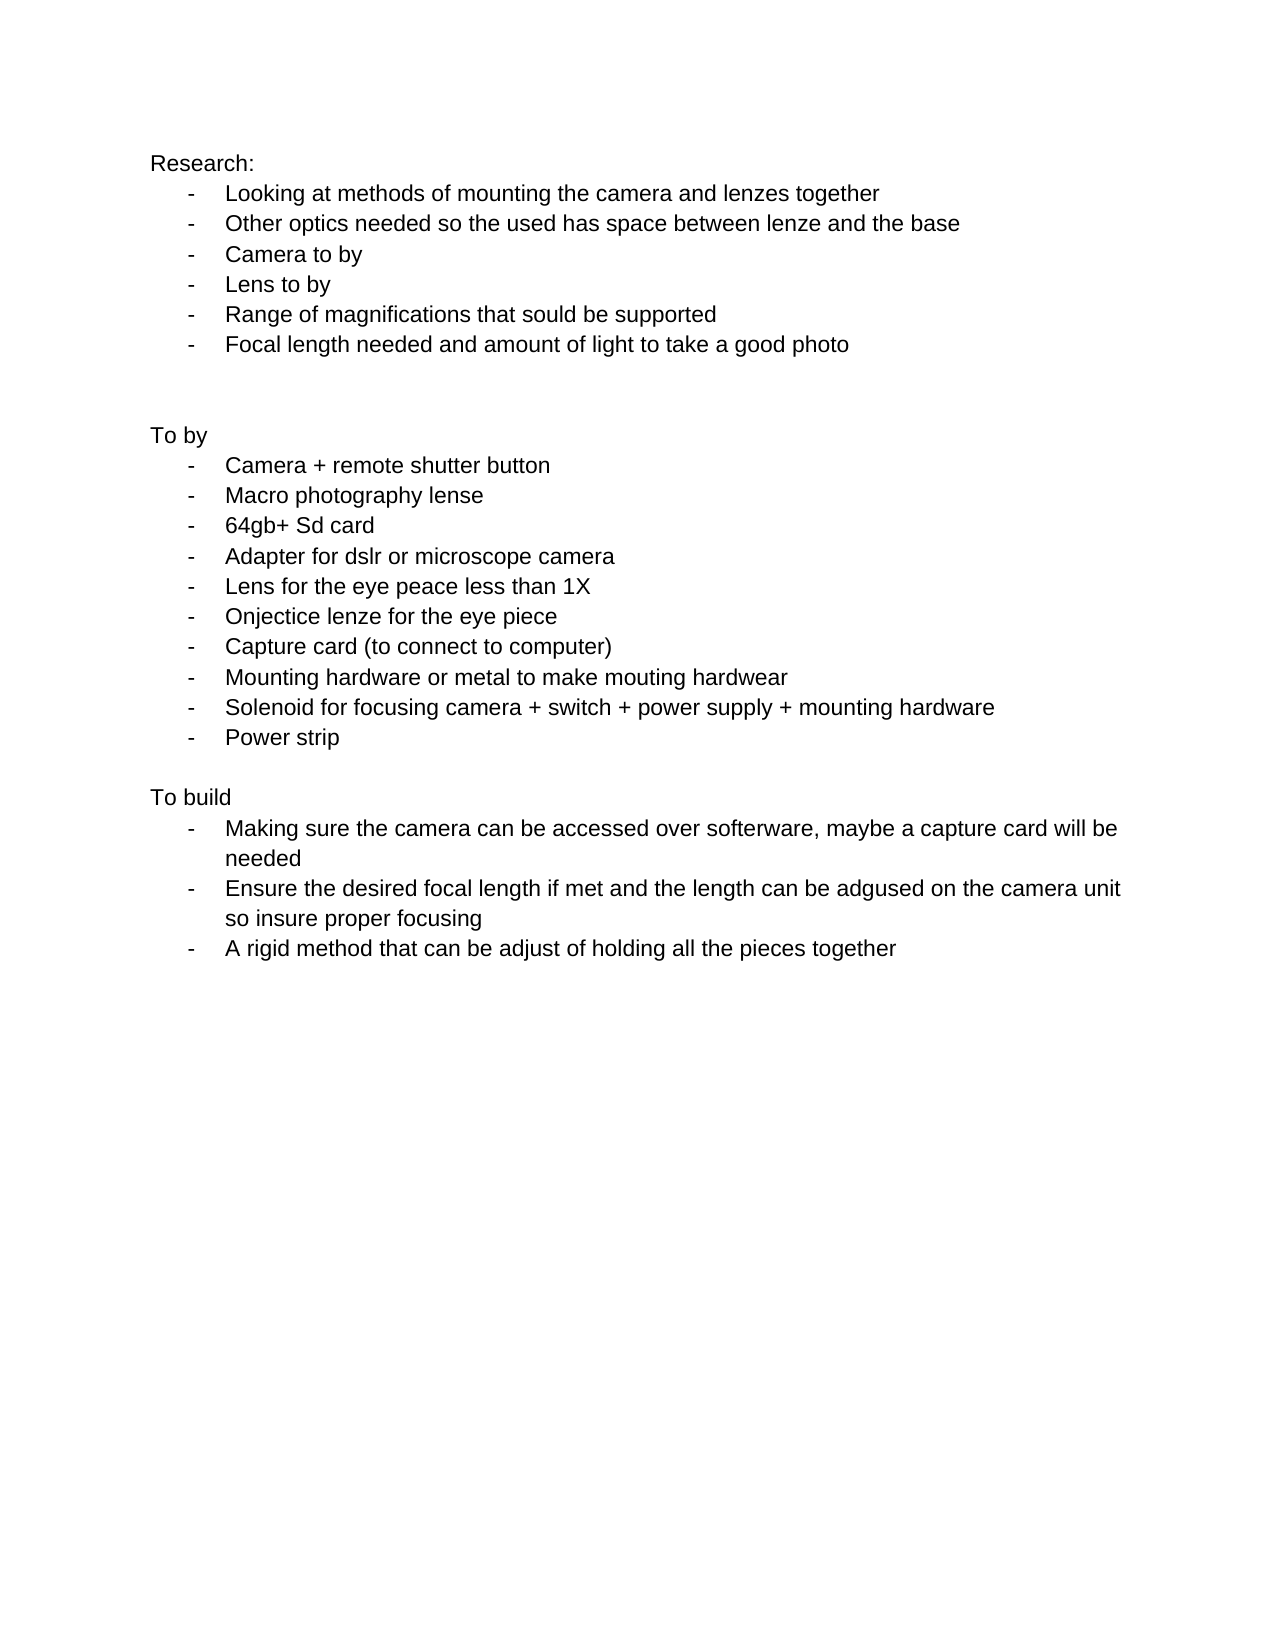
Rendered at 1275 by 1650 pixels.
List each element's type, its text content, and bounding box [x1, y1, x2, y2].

list Lens to by [187, 271, 1125, 297]
list Range of magnifications that sould be supported [187, 301, 1125, 327]
list Ensure the desired focal length if met and the length can be adgused on the camera unit so insure proper focusing [187, 875, 1125, 932]
text Research: [150, 150, 1125, 176]
text To by [150, 422, 1125, 448]
list Focal length needed and amount of light to take a good photo [187, 331, 1125, 358]
list Mounting hardware or metal to make mouting hardwear [187, 663, 1125, 690]
list Camera to by [187, 241, 1125, 267]
list Power strip [187, 724, 1125, 750]
list Looking at methods of mounting the camera and lenzes together [187, 180, 1125, 207]
list Macro photography lense [187, 482, 1125, 509]
list Adapter for dslr or microscope camera [187, 543, 1125, 569]
list Camera + remote shutter button [187, 452, 1125, 478]
list Solenoid for focusing camera + switch + power supply + mounting hardware [187, 694, 1125, 720]
list 64gb+ Sd card [187, 512, 1125, 539]
list Onjectice lenze for the eye piece [187, 603, 1125, 629]
list Lens for the eye peace less than 1X [187, 573, 1125, 599]
list Capture card (to connect to computer) [187, 633, 1125, 660]
list A rigid method that can be adjust of holding all the pieces together [187, 935, 1125, 962]
list Making sure the camera can be accessed over softerware, maybe a capture card will be needed [187, 814, 1125, 871]
list Other optics needed so the used has space between lenze and the base [187, 210, 1125, 237]
text To build [150, 784, 1125, 811]
